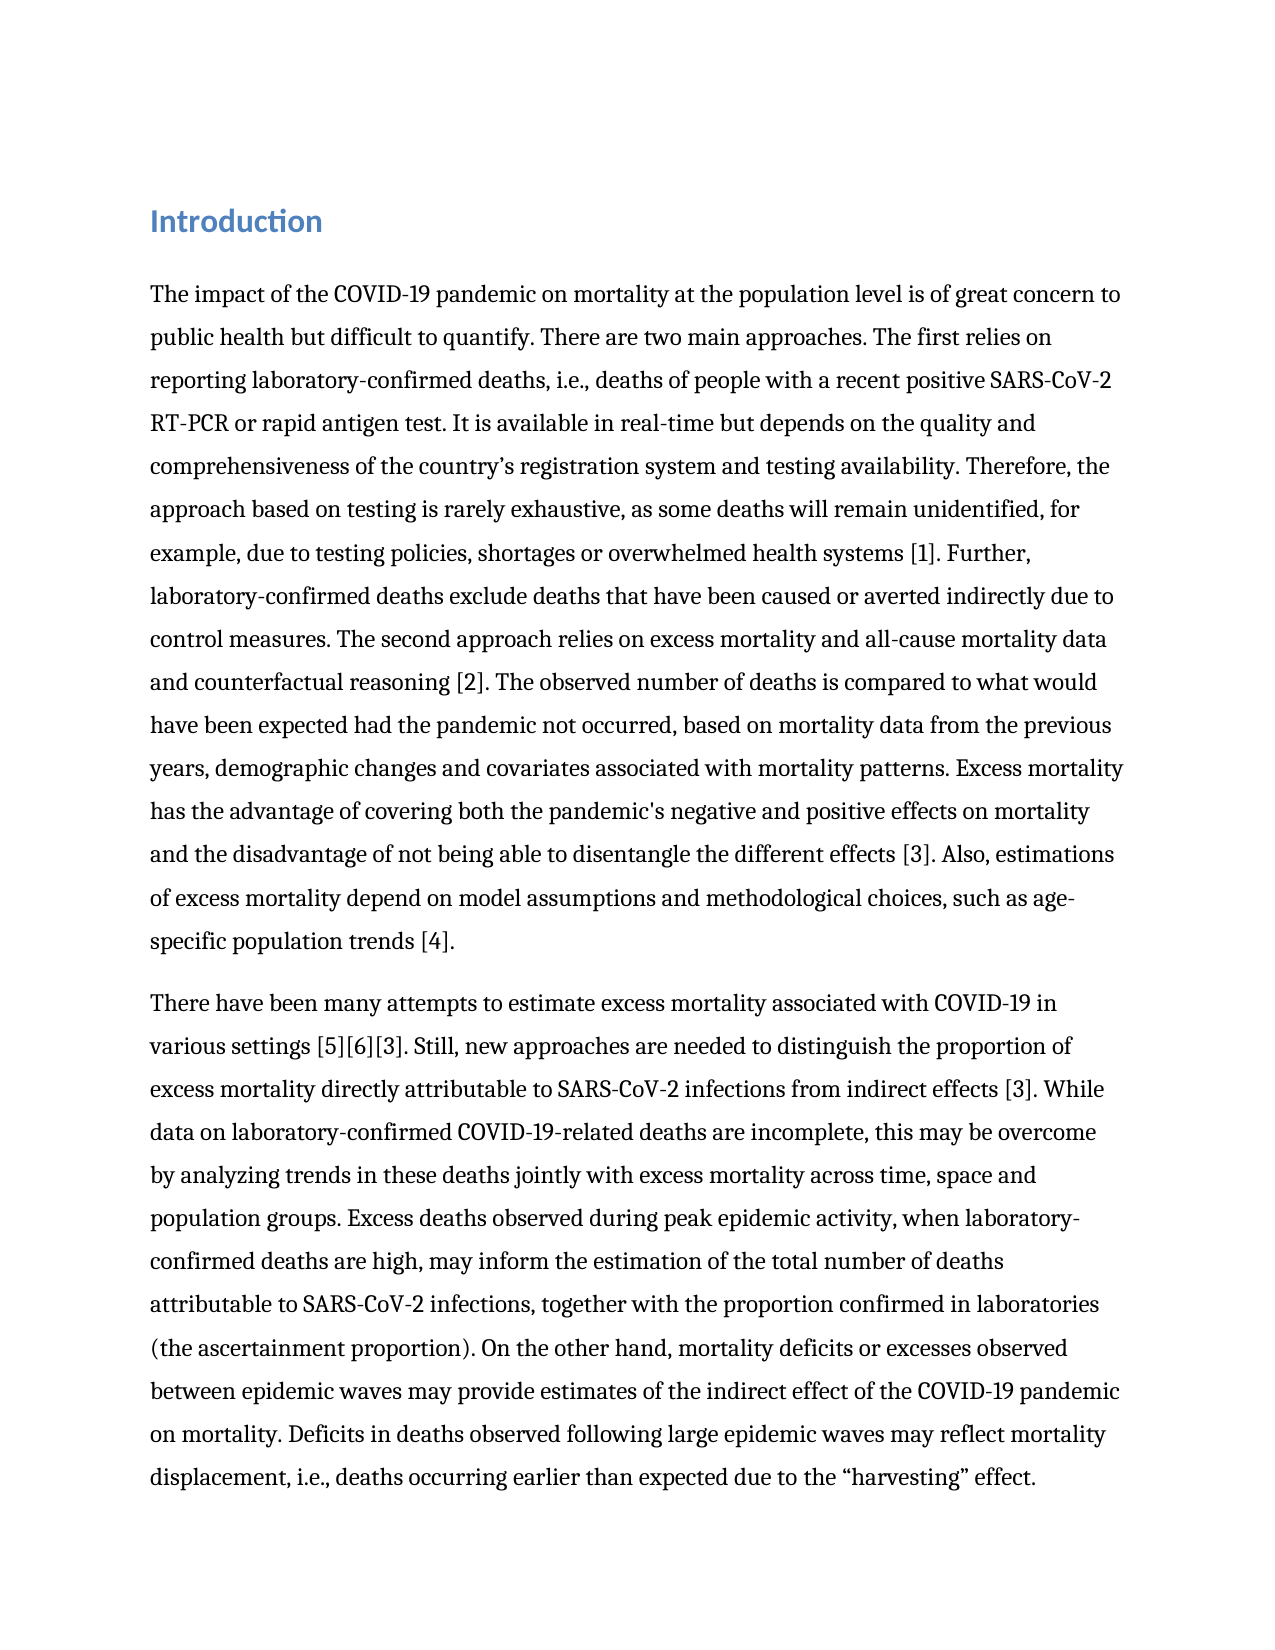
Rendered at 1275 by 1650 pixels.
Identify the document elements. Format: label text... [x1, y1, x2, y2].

subtitle Introduction [150, 200, 1125, 241]
text The impact of the COVID-19 pandemic on mortality at the population level is of great concern to public health but difficult to quantify. There are two main approaches. The first relies on reporting laboratory-confirmed deaths, i.e., deaths of people with a recent positive SARS-CoV-2 RT-PCR or rapid antigen test. It is available in real-time but depends on the quality and comprehensiveness of the country’s registration system and testing availability. Therefore, the approach based on testing is rarely exhaustive, as some deaths will remain unidentified, for example, due to testing policies, shortages or overwhelmed health systems [1]. Further, laboratory-confirmed deaths exclude deaths that have been caused or averted indirectly due to control measures. The second approach relies on excess mortality and all-cause mortality data and counterfactual reasoning [2]. The observed number of deaths is compared to what would have been expected had the pandemic not occurred, based on mortality data from the previous years, demographic changes and covariates associated with mortality patterns. Excess mortality has the advantage of covering both the pandemic's negative and positive effects on mortality and the disadvantage of not being able to disentangle the different effects [3]. Also, estimations of excess mortality depend on model assumptions and methodological choices, such as age-specific population trends [4]. [150, 280, 1125, 955]
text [150, 988, 1125, 1492]
